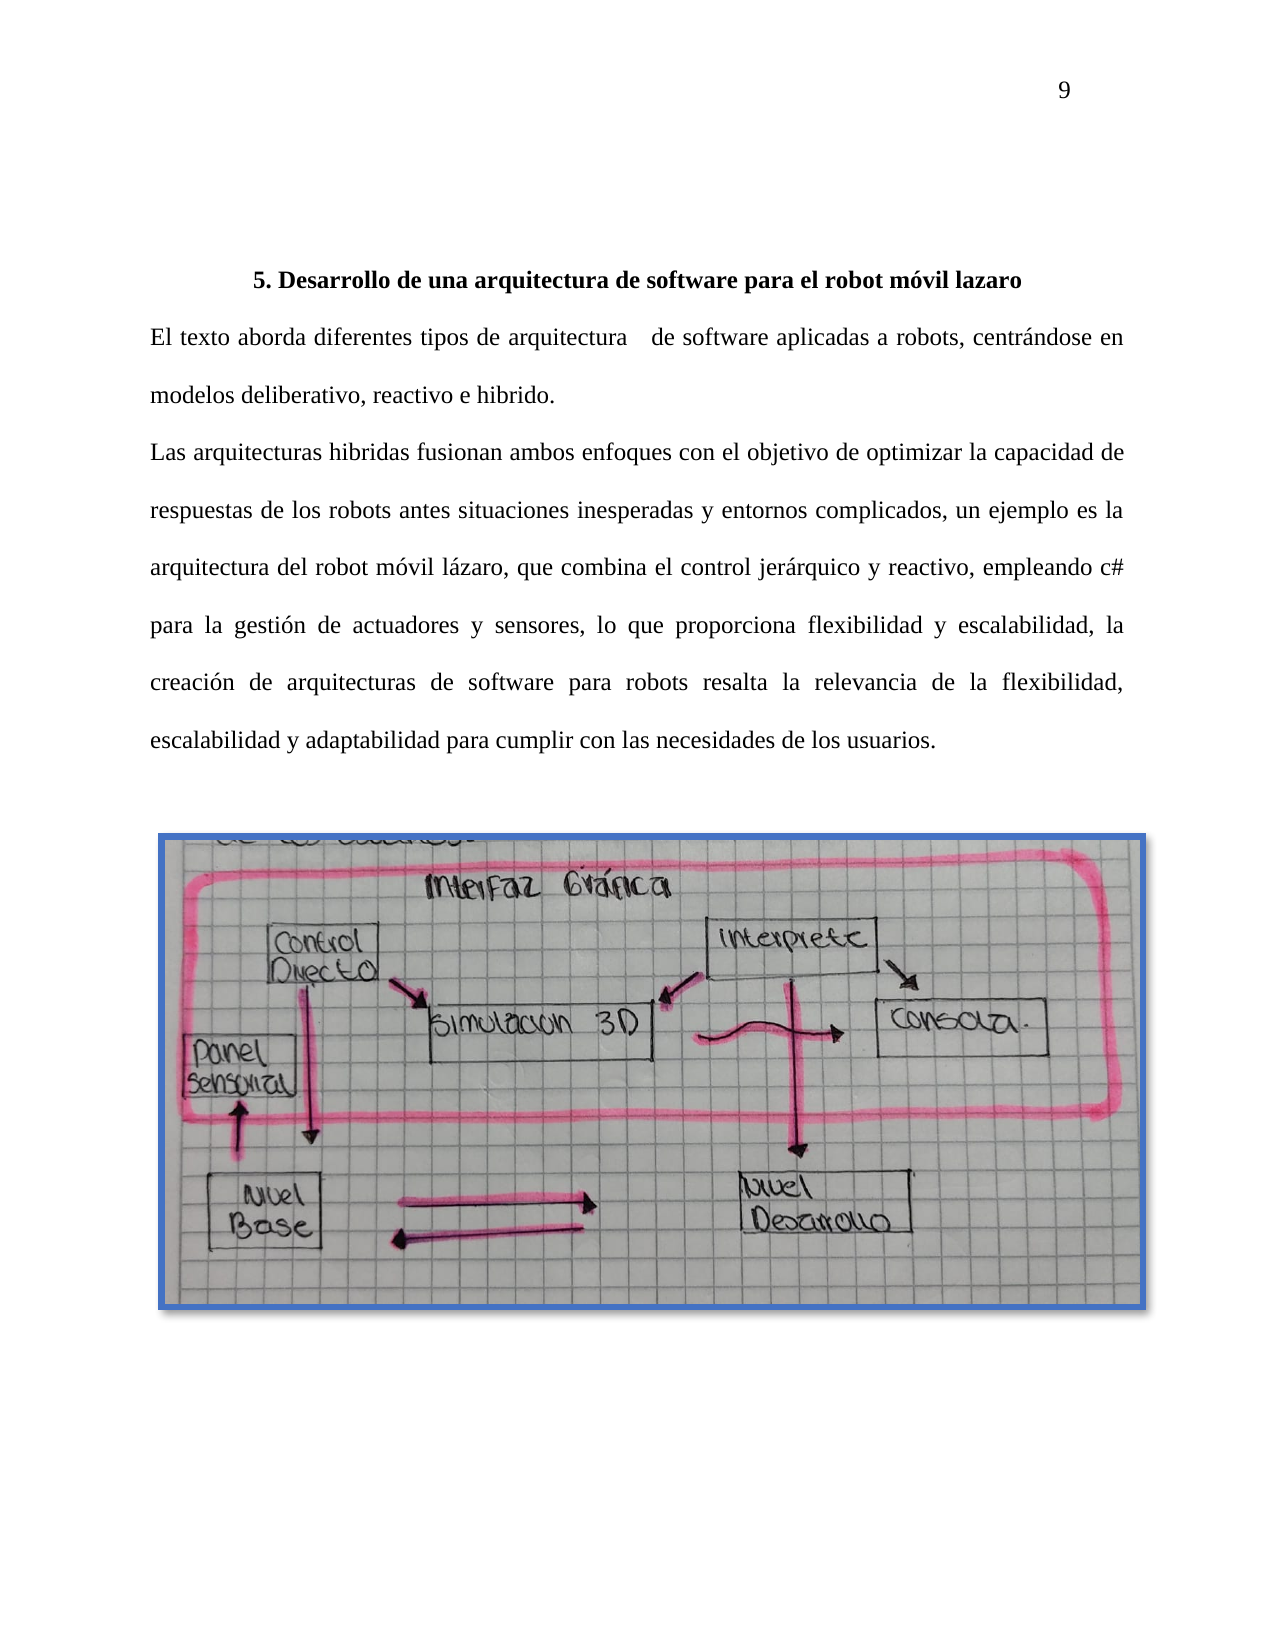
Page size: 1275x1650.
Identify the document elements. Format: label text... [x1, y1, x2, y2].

text El texto aborda diferentes tipos de arquitectura de software aplicadas a robots, centrándose en modelos deliberativo, reactivo e hibrido. [150, 322, 1125, 409]
picture [165, 840, 1140, 1304]
text Las arquitecturas hibridas fusionan ambos enfoques con el objetivo de optimizar la capacidad de respuestas de los robots antes situaciones inesperadas y entornos complicados, un ejemplo es la arquitectura del robot móvil lázaro, que combina el control jerárquico y reactivo, empleando c# para la gestión de actuadores y sensores, lo que proporciona flexibilidad y escalabilidad, la creación de arquitecturas de software para robots resalta la relevancia de la flexibilidad, escalabilidad y adaptabilidad para cumplir con las necesidades de los usuarios. [150, 437, 1125, 754]
subtitle 5. Desarrollo de una arquitectura de software para el robot móvil lazaro [150, 265, 1125, 294]
